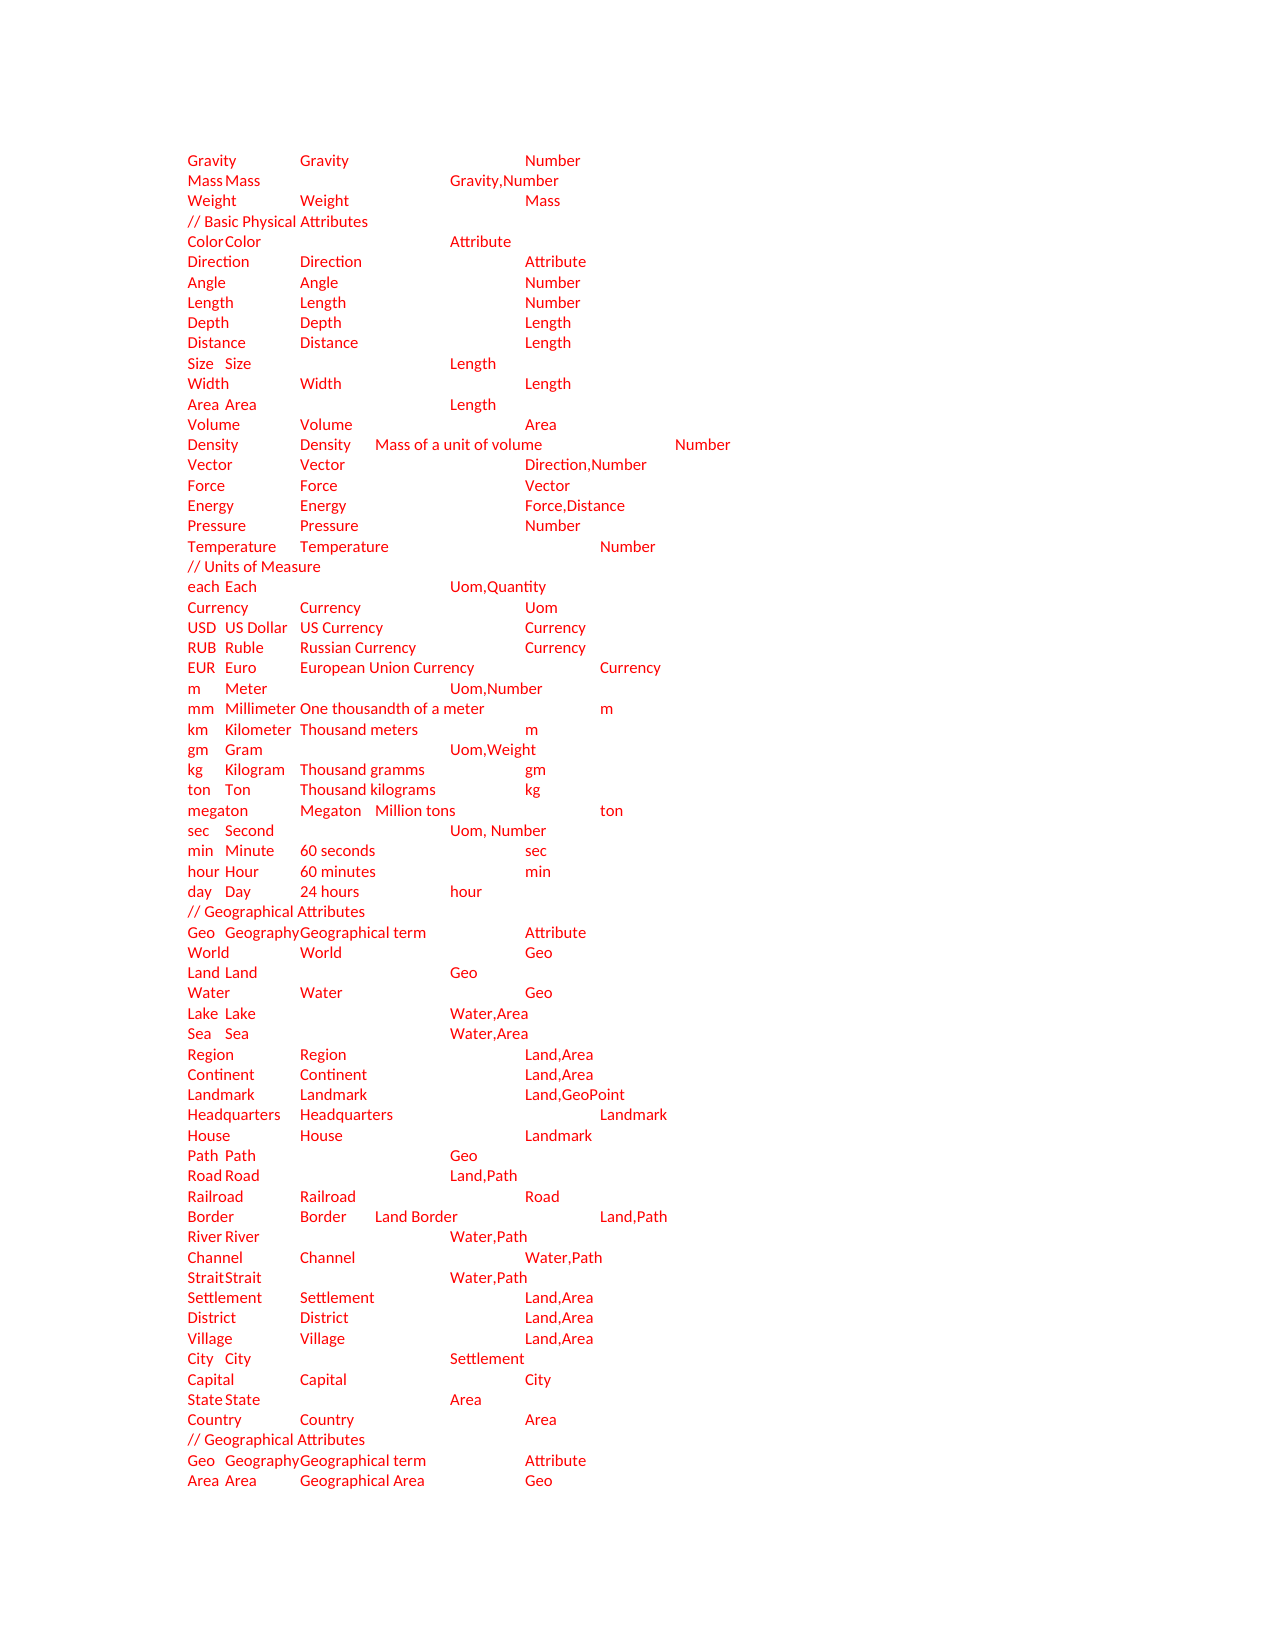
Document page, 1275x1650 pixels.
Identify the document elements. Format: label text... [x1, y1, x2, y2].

text Weight Weight Mass [187, 191, 1125, 211]
text Geo Geography Geographical term Attribute [187, 922, 1125, 942]
text City City Settlement [187, 1348, 1125, 1369]
text District District Land,Area [187, 1308, 1125, 1328]
text Land Land Geo [187, 962, 1125, 983]
text World World Geo [187, 942, 1125, 962]
text Distance Distance Length [187, 333, 1125, 353]
text Currency Currency Uom [187, 597, 1125, 617]
text Width Width Length [187, 373, 1125, 394]
text Pressure Pressure Number [187, 516, 1125, 536]
text Landmark Landmark Land,GeoPoint [187, 1084, 1125, 1105]
text Strait Strait Water,Path [187, 1267, 1125, 1287]
text River River Water,Path [187, 1227, 1125, 1247]
text Road Road Land,Path [187, 1166, 1125, 1186]
text Railroad Railroad Road [187, 1186, 1125, 1206]
text Headquarters Headquarters Landmark [187, 1105, 1125, 1125]
text Lake Lake Water,Area [187, 1003, 1125, 1023]
text EUR Euro European Union Currency Currency [187, 658, 1125, 678]
text Force Force Vector [187, 475, 1125, 495]
text Angle Angle Number [187, 272, 1125, 292]
text Energy Energy Force,Distance [187, 495, 1125, 516]
text sec Second Uom, Number [187, 820, 1125, 841]
text Village Village Land,Area [187, 1328, 1125, 1348]
text Border Border Land Border Land,Path [187, 1206, 1125, 1227]
text megaton Megaton Million tons ton [187, 800, 1125, 820]
text State State Area [187, 1389, 1125, 1409]
text Capital Capital City [187, 1369, 1125, 1389]
text Path Path Geo [187, 1145, 1125, 1166]
text Water Water Geo [187, 983, 1125, 1003]
text Size Size Length [187, 353, 1125, 373]
text min Minute 60 seconds sec [187, 841, 1125, 861]
text Channel Channel Water,Path [187, 1247, 1125, 1267]
text km Kilometer Thousand meters m [187, 719, 1125, 739]
text // Units of Measure [187, 556, 1125, 577]
text hour Hour 60 minutes min [187, 861, 1125, 881]
text Color Color Attribute [187, 231, 1125, 252]
text Area Area Geographical Area Geo [187, 1470, 1125, 1491]
text Geo Geography Geographical term Attribute [187, 1450, 1125, 1470]
text Region Region Land,Area [187, 1044, 1125, 1064]
text Direction Direction Attribute [187, 252, 1125, 272]
text Volume Volume Area [187, 414, 1125, 434]
text Sea Sea Water,Area [187, 1023, 1125, 1044]
text Continent Continent Land,Area [187, 1064, 1125, 1084]
text ton Ton Thousand kilograms kg [187, 780, 1125, 800]
text House House Landmark [187, 1125, 1125, 1145]
text Settlement Settlement Land,Area [187, 1287, 1125, 1308]
text Length Length Number [187, 292, 1125, 312]
text Gravity Gravity Number [187, 150, 1125, 170]
text // Geographical Attributes [187, 1430, 1125, 1450]
text each Each Uom,Quantity [187, 577, 1125, 597]
text USD US Dollar US Currency Currency [187, 617, 1125, 637]
text RUB Ruble Russian Currency Currency [187, 637, 1125, 658]
text mm Millimeter One thousandth of a meter m [187, 698, 1125, 719]
text Mass Mass Gravity,Number [187, 170, 1125, 191]
text Density Density Mass of a unit of volume Number [187, 434, 1125, 455]
text // Basic Physical Attributes [187, 211, 1125, 231]
text kg Kilogram Thousand gramms gm [187, 759, 1125, 780]
text Area Area Length [187, 394, 1125, 414]
text day Day 24 hours hour [187, 881, 1125, 902]
text Country Country Area [187, 1409, 1125, 1430]
text gm Gram Uom,Weight [187, 739, 1125, 759]
text Temperature Temperature Number [187, 536, 1125, 556]
text m Meter Uom,Number [187, 678, 1125, 698]
text // Geographical Attributes [187, 902, 1125, 922]
text Depth Depth Length [187, 312, 1125, 333]
text Vector Vector Direction,Number [187, 455, 1125, 475]
